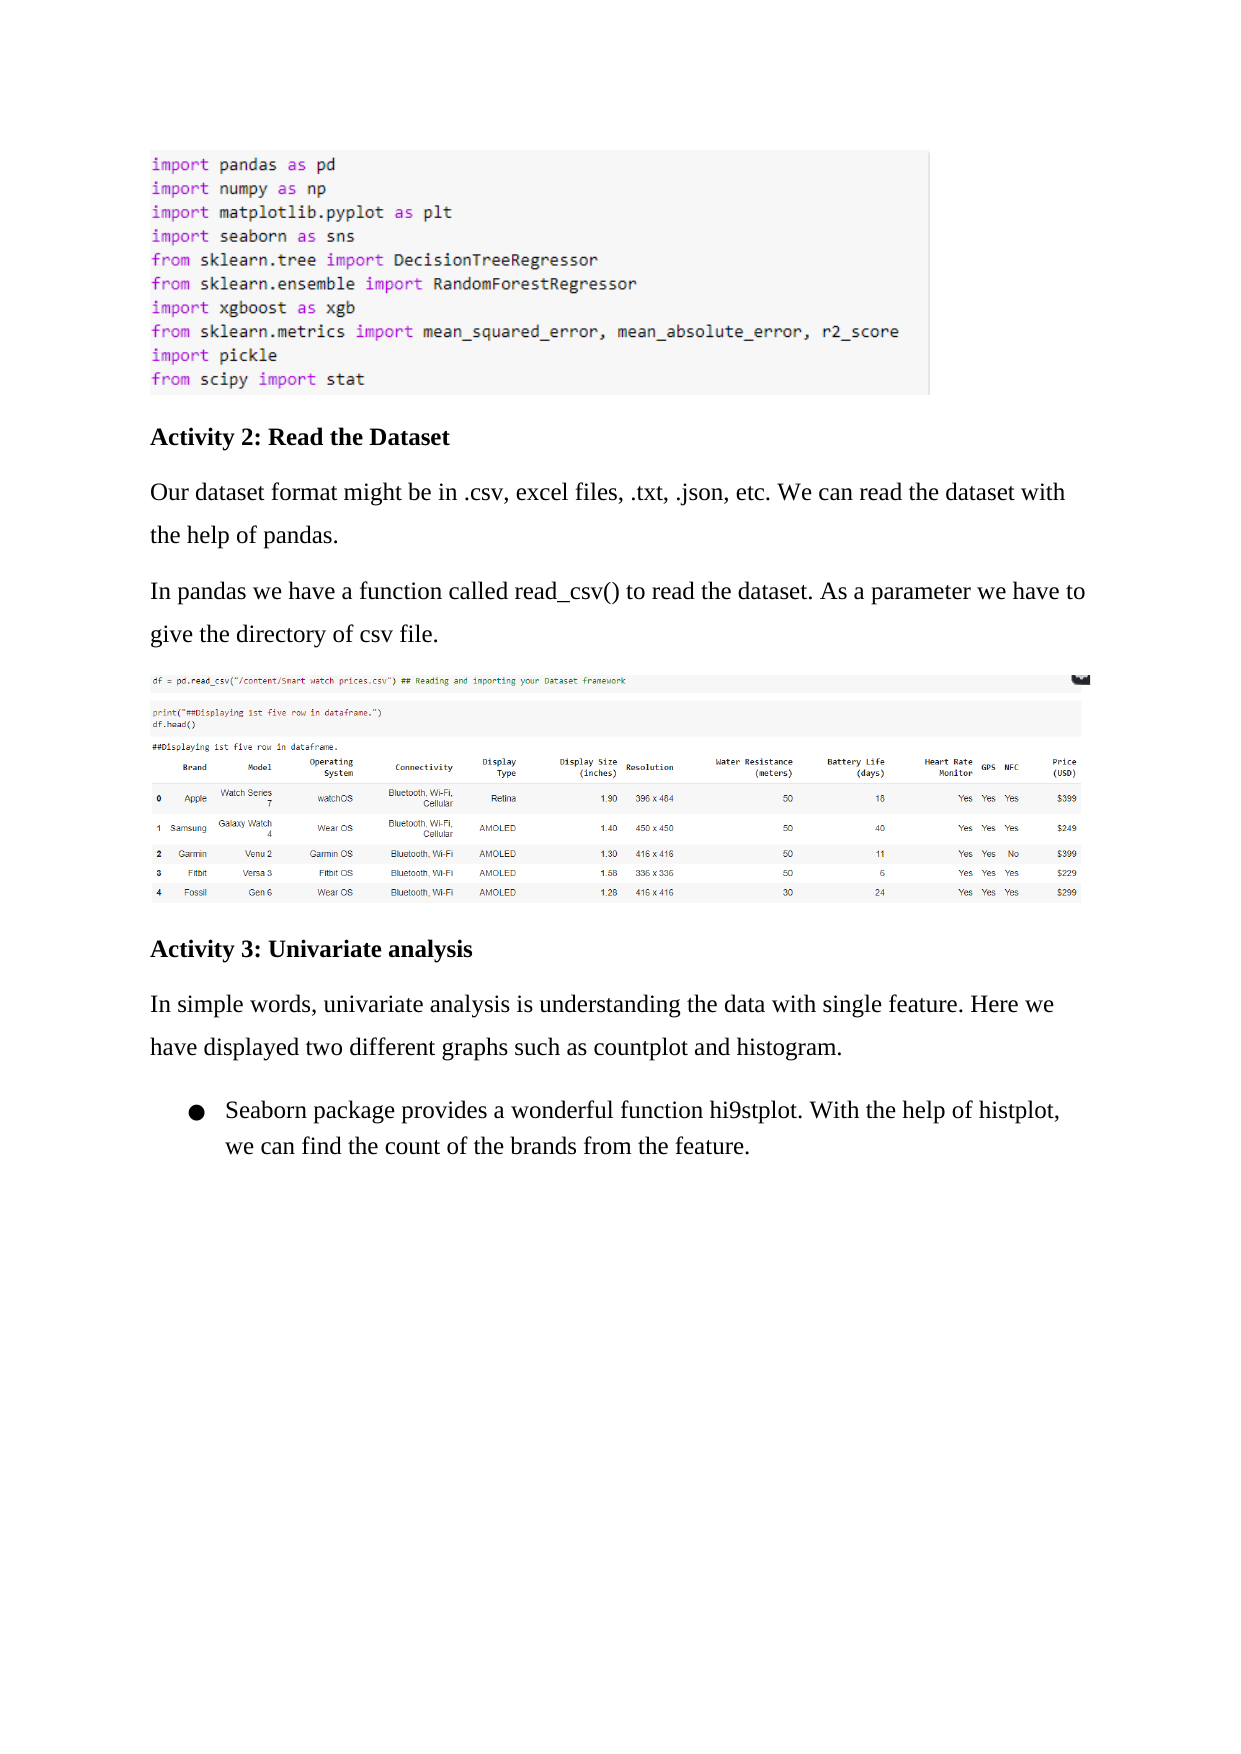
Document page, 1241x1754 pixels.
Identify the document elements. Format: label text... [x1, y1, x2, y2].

text Activity 2: Read the Dataset [150, 422, 1090, 451]
text Activity 3: Univariate analysis [150, 934, 1090, 962]
list Seaborn package provides a wonderful function hi9stplot. With the help of histplot, we can find the count of the brands from the feature. [187, 1088, 1090, 1159]
text In simple words, univariate analysis is understanding the data with single feature. Here we have displayed two different graphs such as countplot and histogram. [150, 989, 1090, 1061]
text In pandas we have a function called read_csv() to read the dataset. As a parameter we have to give the directory of csv file. [150, 576, 1090, 648]
picture [150, 150, 930, 395]
picture [150, 675, 1091, 907]
text Our dataset format might be in .csv, excel files, .txt, .json, etc. We can read the dataset with the help of pandas. [150, 477, 1090, 549]
